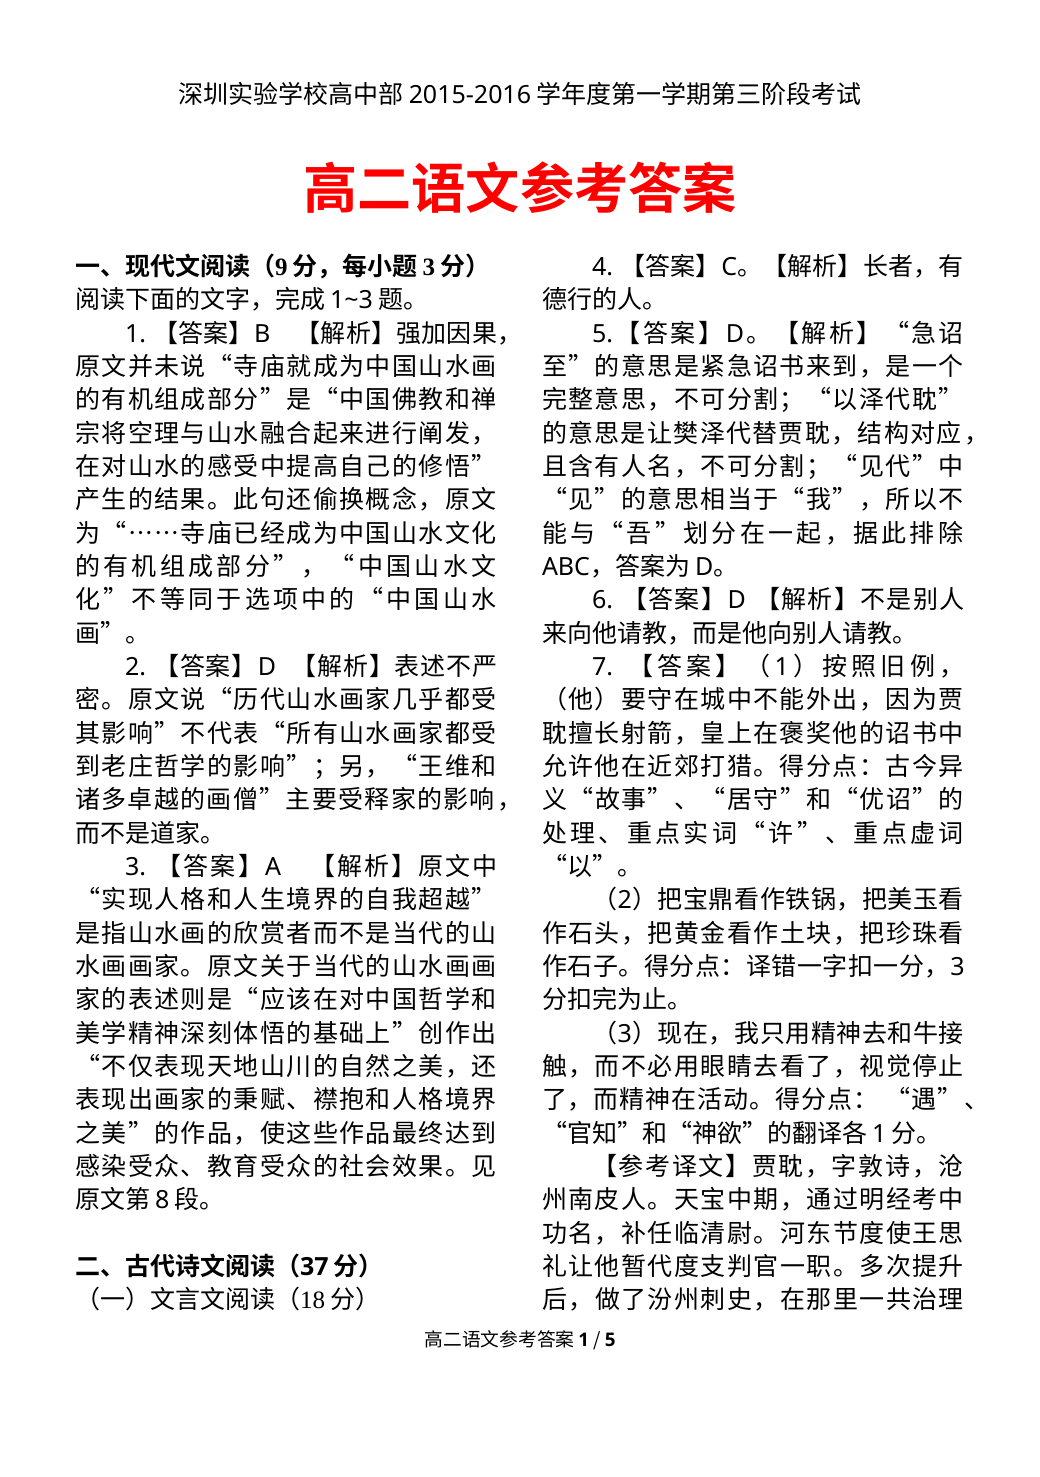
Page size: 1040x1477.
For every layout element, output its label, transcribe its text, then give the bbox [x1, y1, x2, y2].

text 7. 【答案】（1）按照旧例，（他）要守在城中不能外出，因为贾耽擅长射箭，皇上在褒奖他的诏书中允许他在近郊打猎。得分点：古今异义“故事”、“居守”和“优诏”的处理、重点实词“许”、重点虚词“以”。 [542, 649, 964, 882]
text 6. 【答案】D 【解析】不是别人来向他请教，而是他向别人请教。 [542, 582, 964, 649]
text 高二语文参考答案 [75, 145, 964, 224]
text （一）文言文阅读（18分） [75, 1282, 497, 1315]
text 阅读下面的文字，完成1~3题。 [75, 282, 497, 315]
text 二、古代诗文阅读（37分） [75, 1249, 497, 1282]
text 一、现代文阅读（9分，每小题3分） [75, 249, 497, 282]
text 3. 【答案】A 【解析】原文中“实现人格和人生境界的自我超越”是指山水画的欣赏者而不是当代的山水画画家。原文关于当代的山水画画家的表述则是“应该在对中国哲学和美学精神深刻体悟的基础上”创作出“不仅表现天地山川的自然之美，还表现出画家的秉赋、襟抱和人格境界之美”的作品，使这些作品最终达到感染受众、教育受众的社会效果。见原文第8段。 [75, 849, 497, 1215]
text 深圳实验学校高中部2015-2016学年度第一学期第三阶段考试 [75, 75, 964, 111]
text （3）现在，我只用精神去和牛接触，而不必用眼睛去看了，视觉停止了，而精神在活动。得分点： “遇”、“官知”和“神欲”的翻译各1分。 [542, 1015, 964, 1149]
text （2）把宝鼎看作铁锅，把美玉看作石头，把黄金看作土块，把珍珠看作石子。得分点：译错一字扣一分，3分扣完为止。 [542, 882, 964, 1015]
text 2. 【答案】D 【解析】表述不严密。原文说“历代山水画家几乎都受其影响”不代表“所有山水画家都受到老庄哲学的影响”；另，“王维和诸多卓越的画僧”主要受释家的影响，而不是道家。 [75, 649, 497, 849]
text 1. 【答案】B 【解析】强加因果，原文并未说“寺庙就成为中国山水画的有机组成部分”是“中国佛教和禅宗将空理与山水融合起来进行阐发，在对山水的感受中提高自己的修悟”产生的结果。此句还偷换概念，原文为“……寺庙已经成为中国山水文化的有机组成部分”，“中国山水文化”不等同于选项中的“中国山水画”。 [75, 315, 497, 649]
text 5.【答案】D。【解析】“急诏至”的意思是紧急诏书来到，是一个完整意思，不可分割；“以泽代耽”的意思是让樊泽代替贾耽，结构对应，且含有人名，不可分割；“见代”中“见”的意思相当于“我”，所以不能与“吾”划分在一起，据此排除ABC，答案为D。 [542, 315, 964, 582]
text 4. 【答案】C。【解析】长者，有德行的人。 [542, 249, 964, 315]
